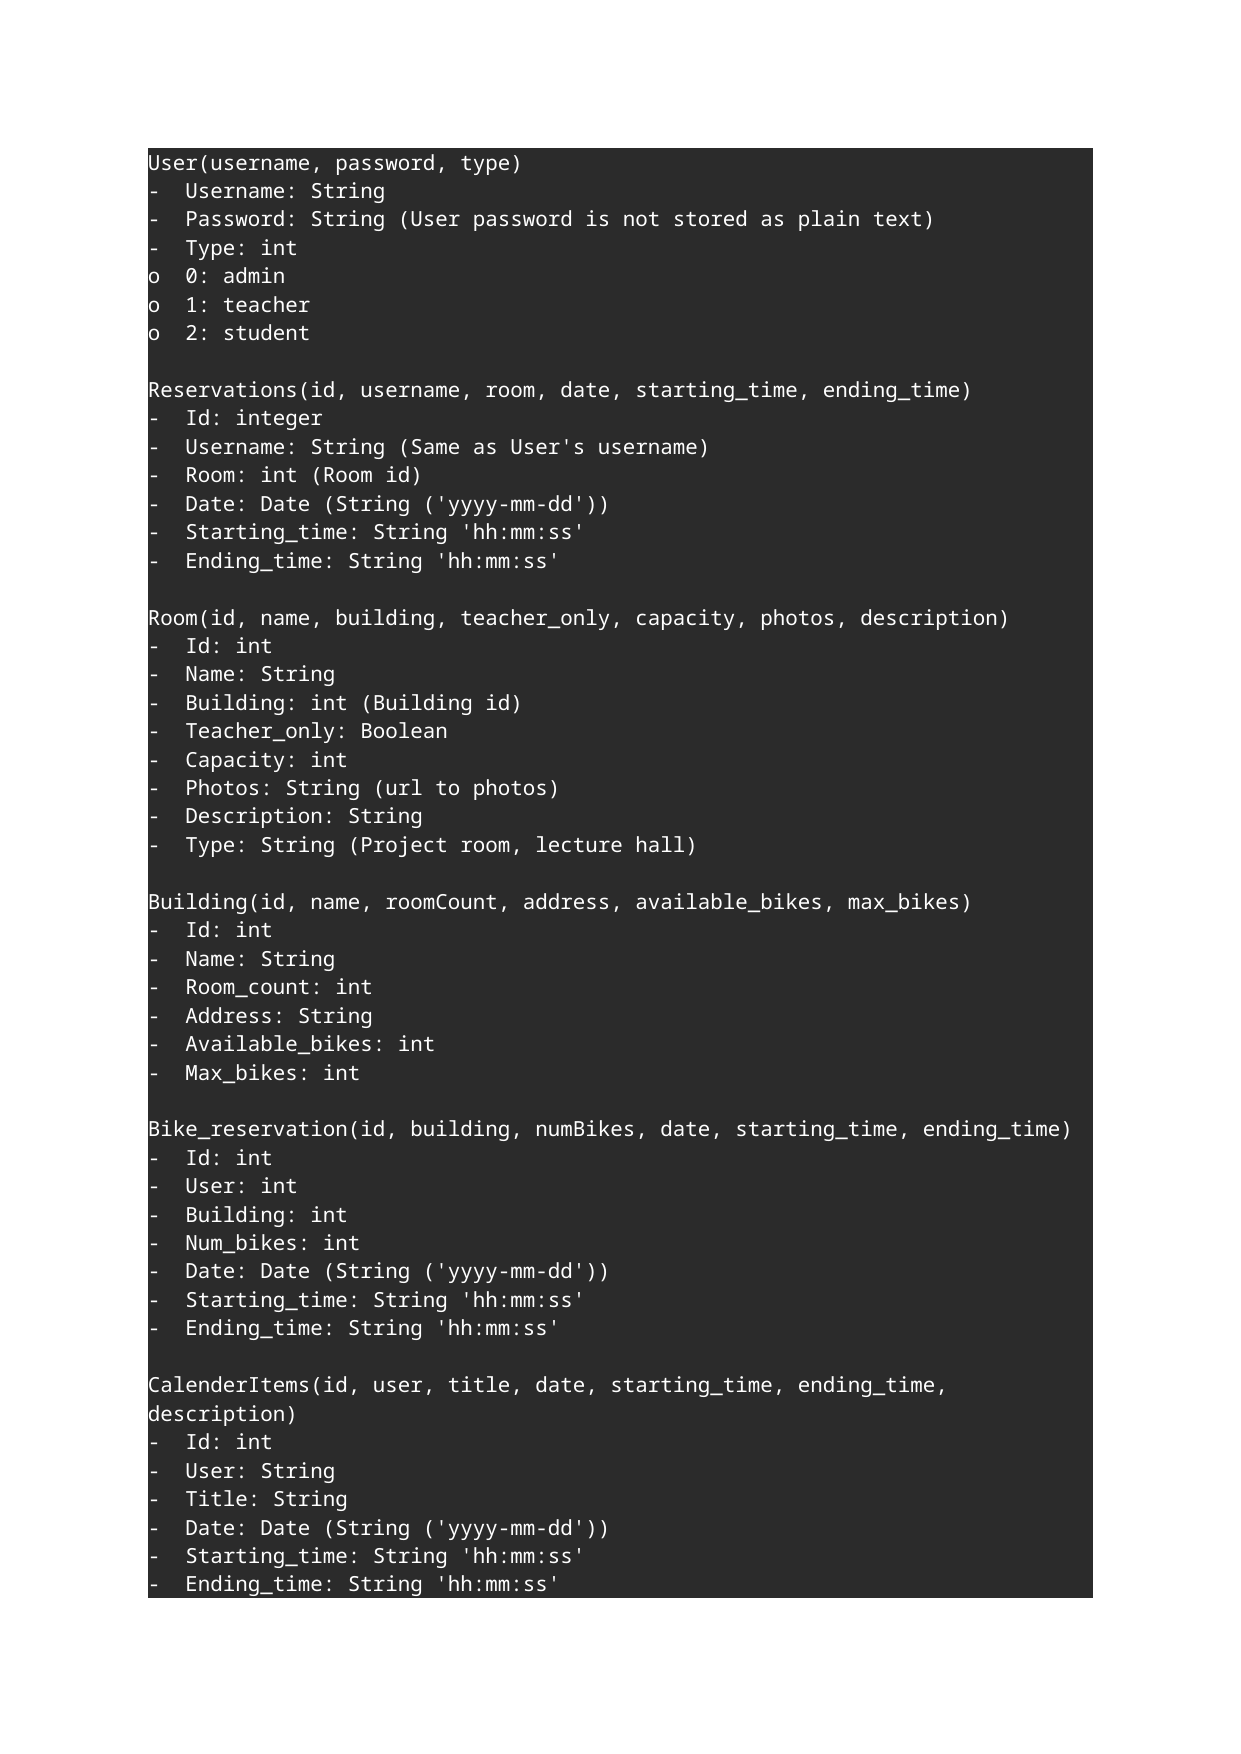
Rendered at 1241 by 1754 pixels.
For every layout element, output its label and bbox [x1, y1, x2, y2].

text [148, 148, 1093, 1598]
